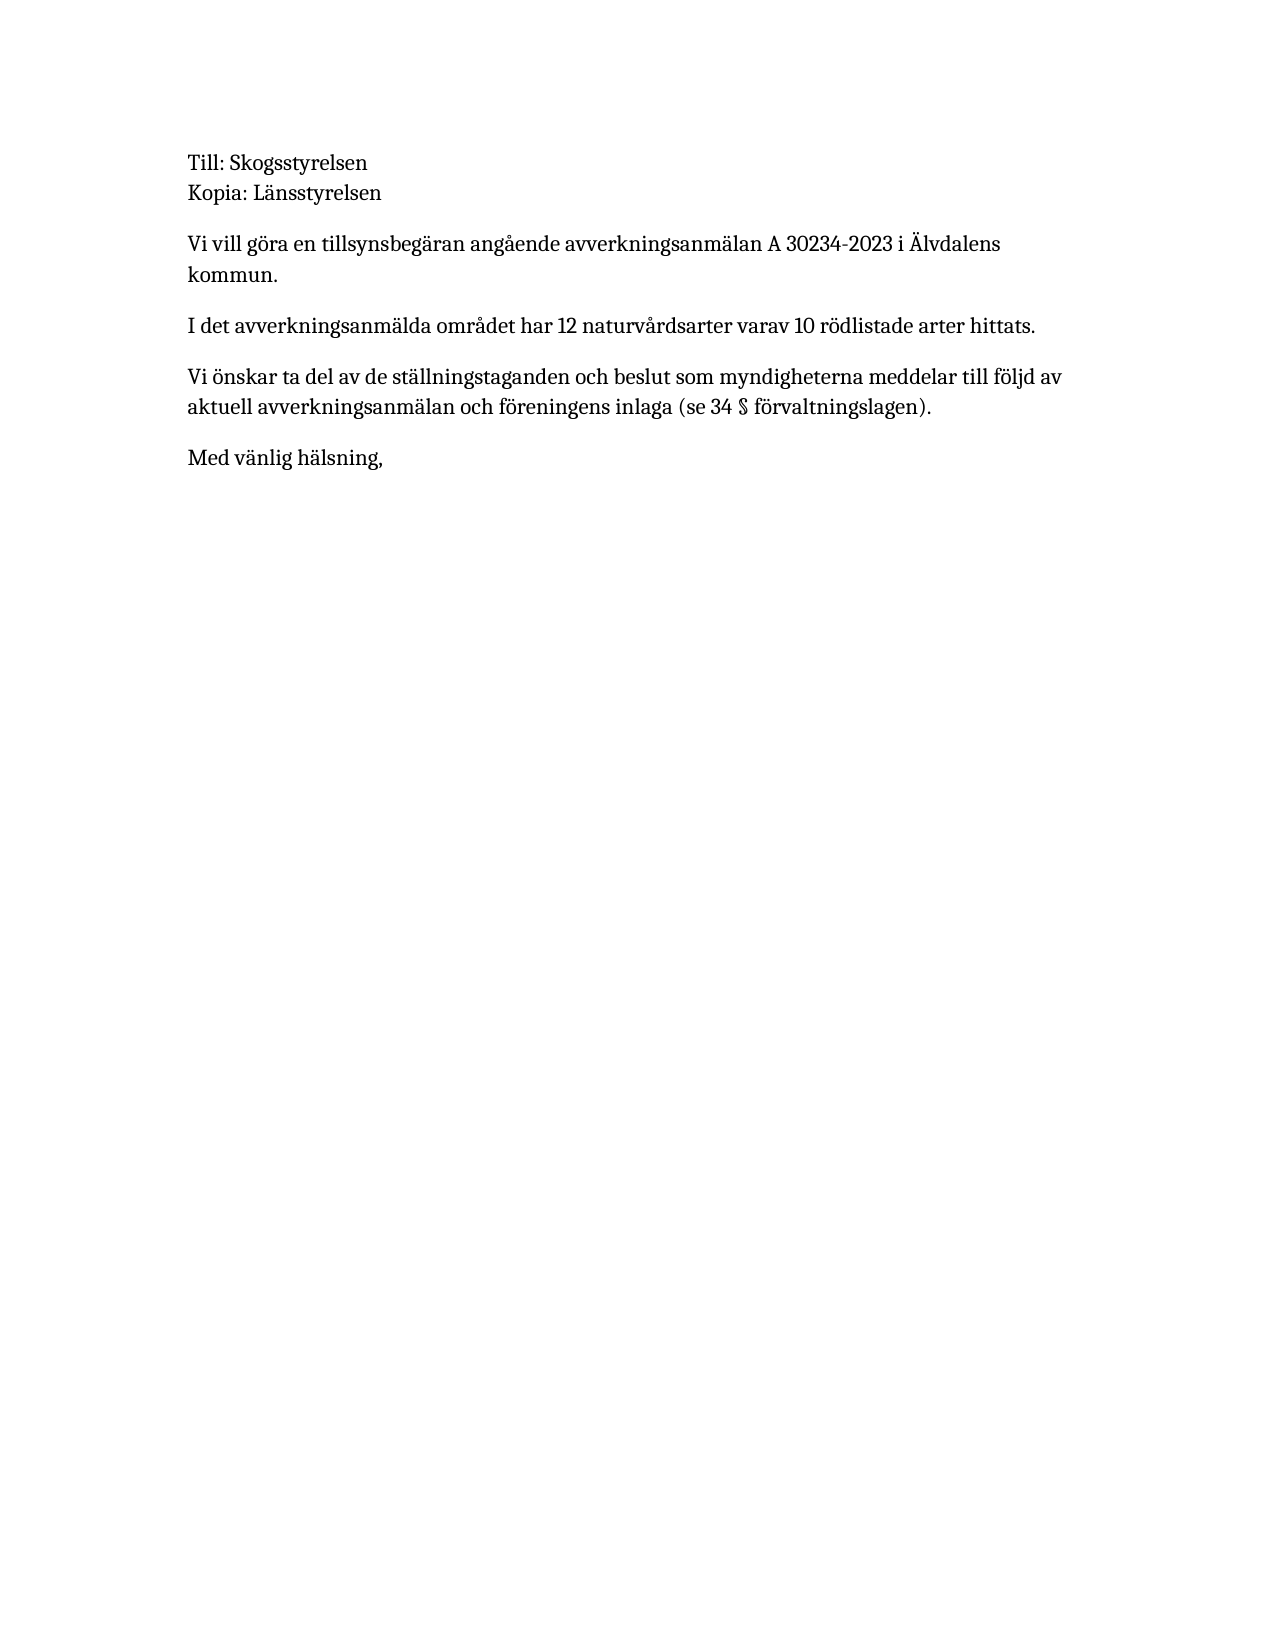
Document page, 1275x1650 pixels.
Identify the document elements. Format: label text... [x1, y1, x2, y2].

text Till: Skogsstyrelsen Kopia: Länsstyrelsen [187, 150, 1087, 207]
text I det avverkningsanmälda området har 12 naturvårdsarter varav 10 rödlistade arter hittats. [187, 312, 1087, 339]
text Vi önskar ta del av de ställningstaganden och beslut som myndigheterna meddelar till följd av aktuell avverkningsanmälan och föreningens inlaga (se 34 § förvaltningslagen). [187, 363, 1087, 420]
text Vi vill göra en tillsynsbegäran angående avverkningsanmälan A 30234-2023 i Älvdalens kommun. [187, 231, 1087, 288]
text Med vänlig hälsning, [187, 445, 1087, 501]
